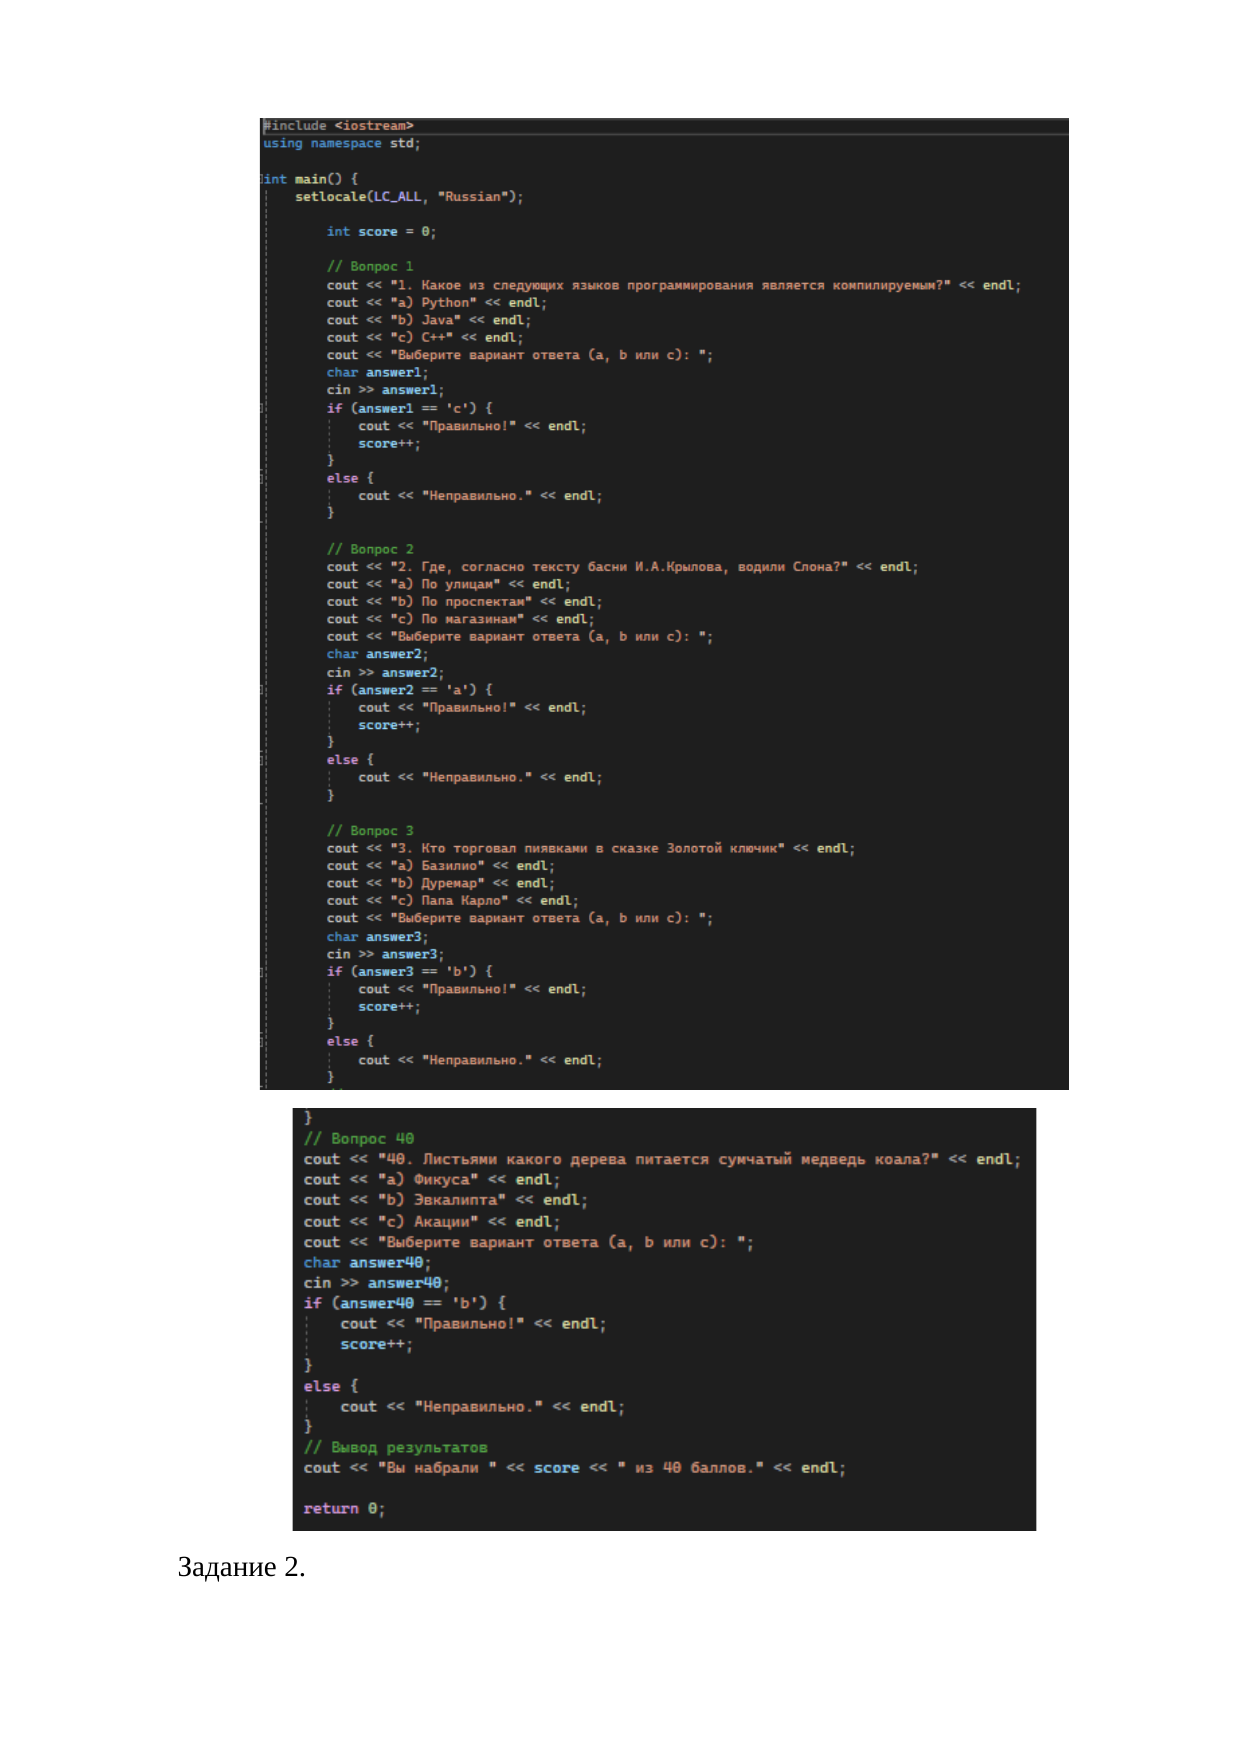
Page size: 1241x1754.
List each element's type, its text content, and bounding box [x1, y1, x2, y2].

picture [259, 118, 1069, 1090]
picture [292, 1108, 1037, 1531]
text Задание 2. [177, 1549, 1152, 1582]
